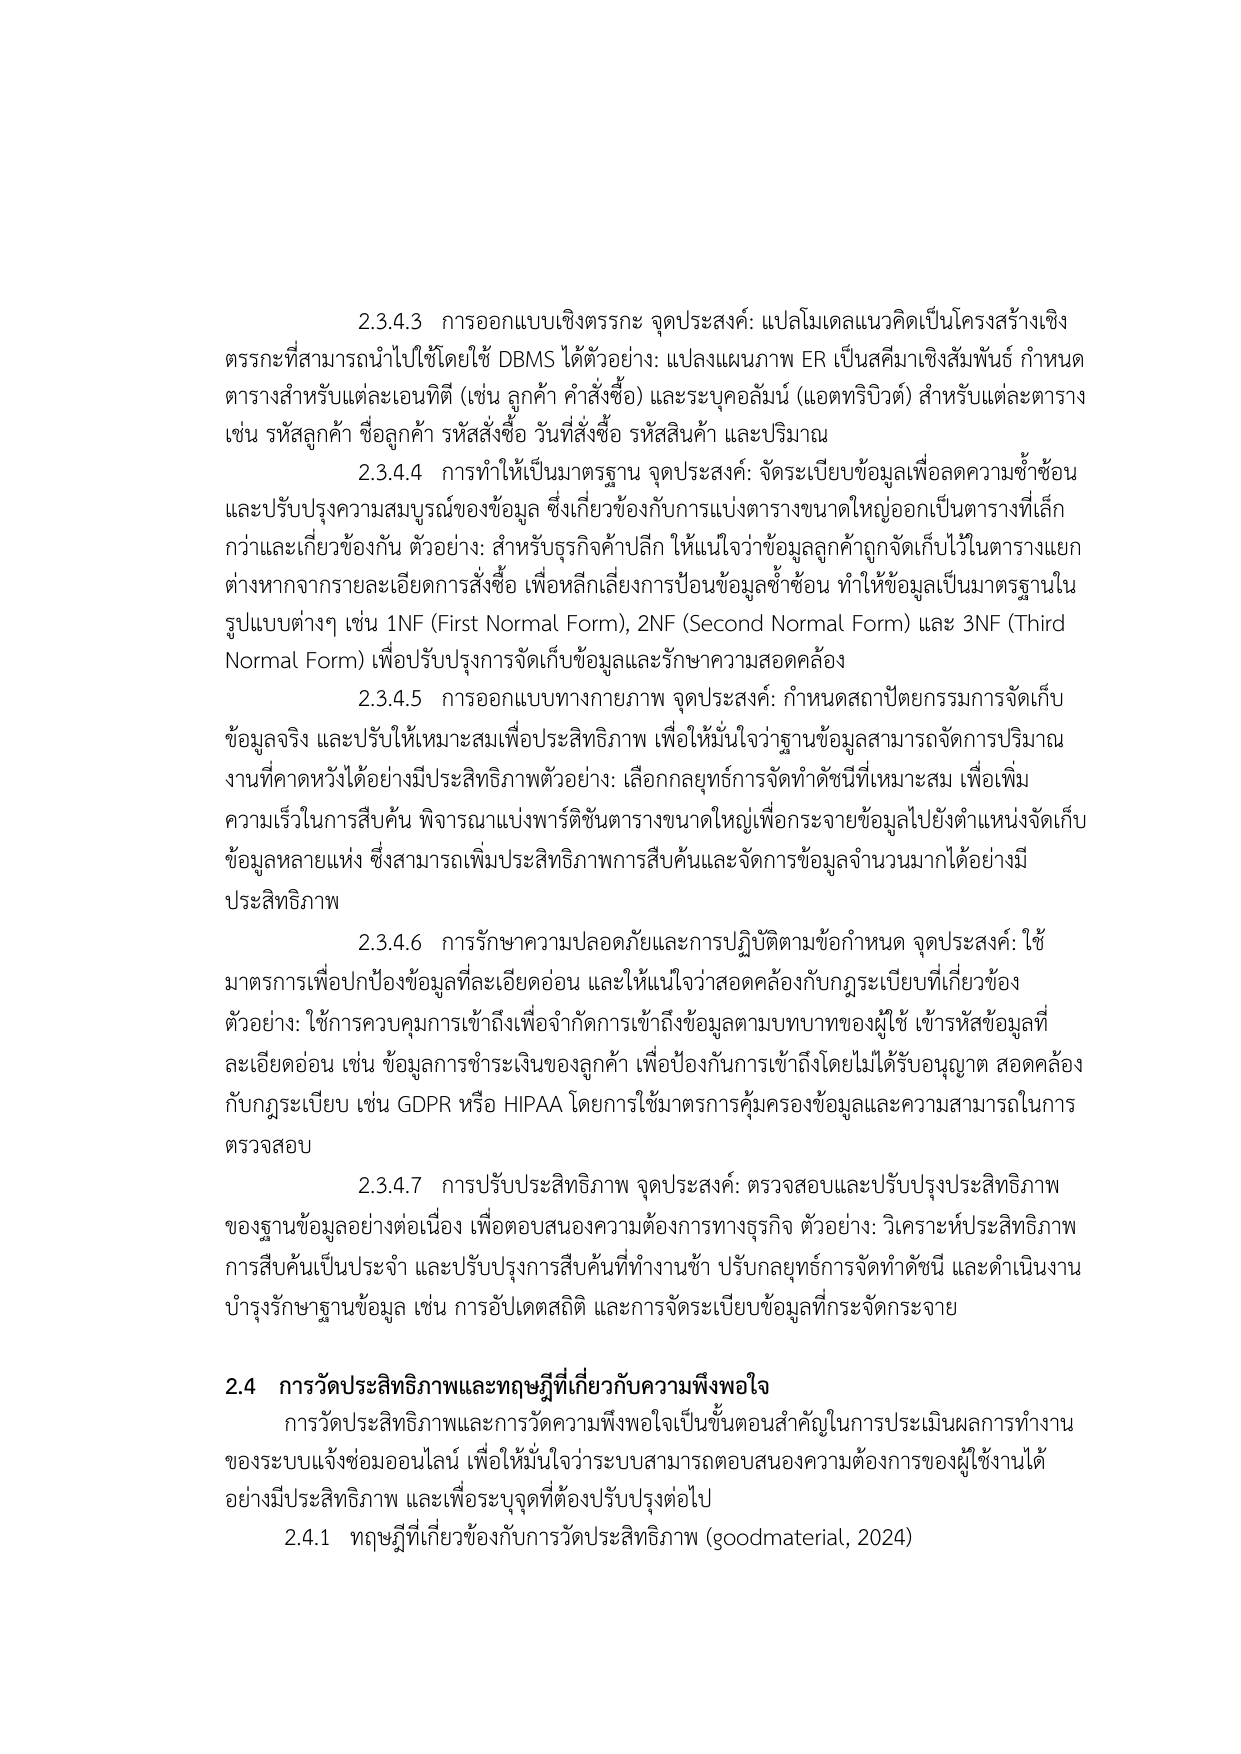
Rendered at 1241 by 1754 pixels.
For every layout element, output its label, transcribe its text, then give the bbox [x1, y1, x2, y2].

text 2.4.1**ทฤษฎีที่เกี่ยวข้องกับการวัดประสิทธิภาพ (goodmaterial, 2024) [225, 1516, 1090, 1553]
text 2.4**การวัดประสิทธิภาพและทฤษฎีที่เกี่ยวกับความพึงพอใจ [225, 1365, 1090, 1402]
text 2.3.4.6**การรักษาความปลอดภัยและการปฏิบัติตามข้อกำหนด จุดประสงค์: ใช้มาตรการเพื่อปกป้องข้อมูลที่ละเอียดอ่อน และให้แน่ใจว่าสอดคล้องกับกฎระเบียบที่เกี่ยวข้อง ตัวอย่าง: ใช้การควบคุมการเข้าถึงเพื่อจำกัดการเข้าถึงข้อมูลตามบทบาทของผู้ใช้ เข้ารหัสข้อมูลที่ละเอียดอ่อน เช่น ข้อมูลการชำระเงินของลูกค้า เพื่อป้องกันการเข้าถึงโดยไม่ได้รับอนุญาต สอดคล้องกับกฎระเบียบ เช่น GDPR หรือ HIPAA โดยการใช้มาตรการคุ้มครองข้อมูลและความสามารถในการตรวจสอบ [225, 921, 1090, 1162]
text 2.3.4.3**การออกแบบเชิงตรรกะ จุดประสงค์: แปลโมเดลแนวคิดเป็นโครงสร้างเชิงตรรกะที่สามารถนำไปใช้โดยใช้ DBMS ได้ตัวอย่าง: แปลงแผนภาพ ER เป็นสคีมาเชิงสัมพันธ์ กำหนดตารางสำหรับแต่ละเอนทิตี (เช่น ลูกค้า คำสั่งซื้อ) และระบุคอลัมน์ (แอตทริบิวต์) สำหรับแต่ละตาราง เช่น รหัสลูกค้า ชื่อลูกค้า รหัสสั่งซื้อ วันที่สั่งซื้อ รหัสสินค้า และปริมาณ [225, 300, 1090, 451]
text 2.3.4.5**การออกแบบทางกายภาพ จุดประสงค์: กำหนดสถาปัตยกรรมการจัดเก็บข้อมูลจริง และปรับให้เหมาะสมเพื่อประสิทธิภาพ เพื่อให้มั่นใจว่าฐานข้อมูลสามารถจัดการปริมาณงานที่คาดหวังได้อย่างมีประสิทธิภาพตัวอย่าง: เลือกกลยุทธ์การจัดทำดัชนีที่เหมาะสม เพื่อเพิ่มความเร็วในการสืบค้น พิจารณาแบ่งพาร์ติชันตารางขนาดใหญ่เพื่อกระจายข้อมูลไปยังตำแหน่งจัดเก็บข้อมูลหลายแห่ง ซึ่งสามารถเพิ่มประสิทธิภาพการสืบค้นและจัดการข้อมูลจำนวนมากได้อย่างมีประสิทธิภาพ [225, 677, 1090, 918]
text 2.3.4.4**การทำให้เป็นมาตรฐาน จุดประสงค์: จัดระเบียบข้อมูลเพื่อลดความซ้ำซ้อนและปรับปรุงความสมบูรณ์ของข้อมูล ซึ่งเกี่ยวข้องกับการแบ่งตารางขนาดใหญ่ออกเป็นตารางที่เล็กกว่าและเกี่ยวข้องกัน ตัวอย่าง: สำหรับธุรกิจค้าปลีก ให้แน่ใจว่าข้อมูลลูกค้าถูกจัดเก็บไว้ในตารางแยกต่างหากจากรายละเอียดการสั่งซื้อ เพื่อหลีกเลี่ยงการป้อนข้อมูลซ้ำซ้อน ทำให้ข้อมูลเป็นมาตรฐานในรูปแบบต่างๆ เช่น 1NF (First Normal Form), 2NF (Second Normal Form) และ 3NF (Third Normal Form) เพื่อปรับปรุงการจัดเก็บข้อมูลและรักษาความสอดคล้อง [225, 451, 1090, 677]
text การวัดประสิทธิภาพและการวัดความพึงพอใจเป็นขั้นตอนสำคัญในการประเมินผลการทำงานของระบบแจ้งซ่อมออนไลน์ เพื่อให้มั่นใจว่าระบบสามารถตอบสนองความต้องการของผู้ใช้งานได้อย่างมีประสิทธิภาพ และเพื่อระบุจุดที่ต้องปรับปรุงต่อไป [225, 1402, 1090, 1516]
text 2.3.4.7**การปรับประสิทธิภาพ จุดประสงค์: ตรวจสอบและปรับปรุงประสิทธิภาพของฐานข้อมูลอย่างต่อเนื่อง เพื่อตอบสนองความต้องการทางธุรกิจ ตัวอย่าง: วิเคราะห์ประสิทธิภาพการสืบค้นเป็นประจำ และปรับปรุงการสืบค้นที่ทำงานช้า ปรับกลยุทธ์การจัดทำดัชนี และดำเนินงานบำรุงรักษาฐานข้อมูล เช่น การอัปเดตสถิติ และการจัดระเบียบข้อมูลที่กระจัดกระจาย [225, 1164, 1090, 1324]
